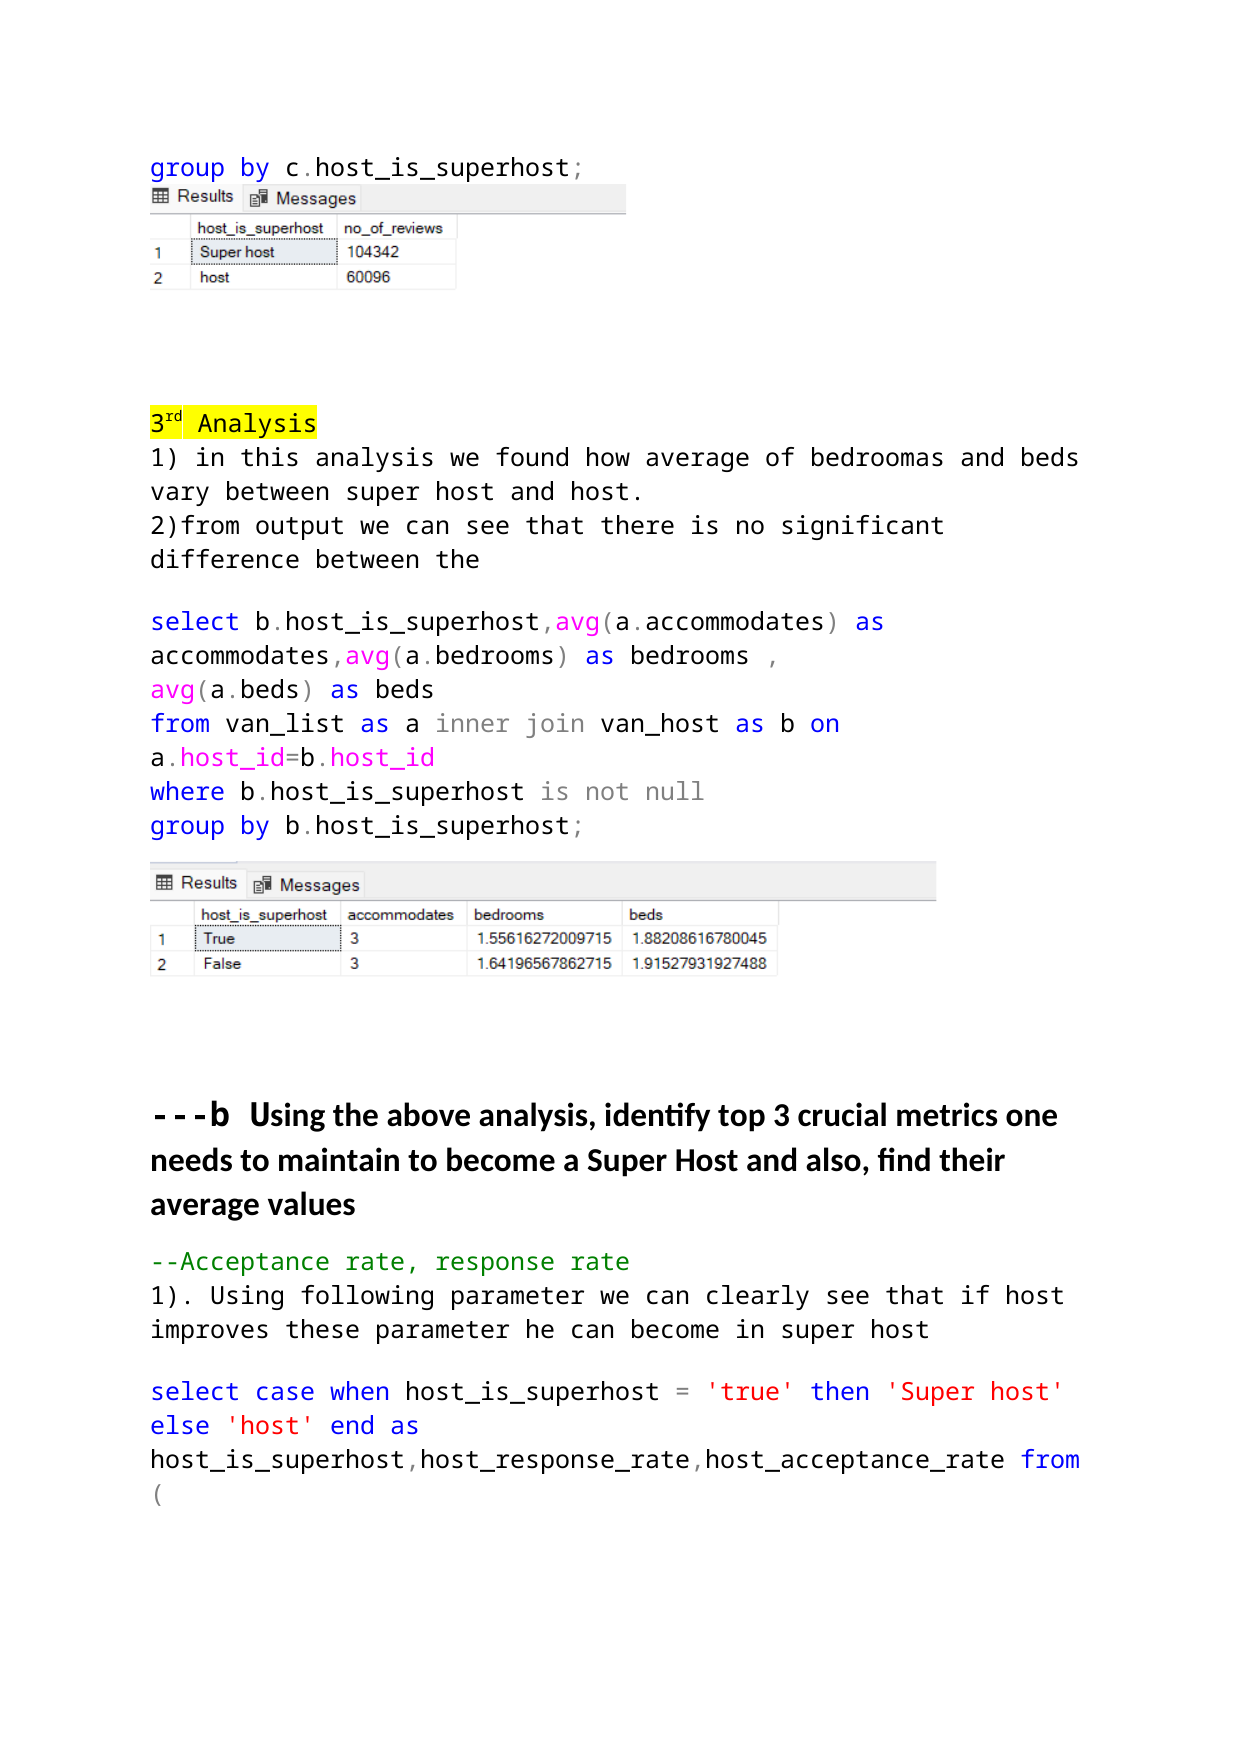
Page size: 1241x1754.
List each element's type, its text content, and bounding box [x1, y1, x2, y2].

text else 'host' end as host_is_superhost,host_response_rate,host_acceptance_rate from ( [150, 1408, 1090, 1510]
text select case when host_is_superhost = 'true' then 'Super host' [150, 1374, 1090, 1408]
text group by b.host_is_superhost; [150, 808, 1090, 842]
text --Acceptance rate, response rate 1). Using following parameter we can clearly see that if host improves these parameter he can become in super host [150, 1243, 1090, 1374]
text avg(a.beds) as beds [150, 672, 1090, 706]
text ---b Using the above analysis, identify top 3 crucial metrics one needs to maintain to become a Super Host and also, find their average values [150, 1090, 1090, 1224]
text where b.host_is_superhost is not null [150, 774, 1090, 808]
picture [150, 184, 627, 406]
picture [150, 861, 937, 1072]
text from van_list as a inner join van_host as b on a.host_id=b.host_id [150, 706, 1090, 774]
text select b.host_is_superhost,avg(a.accommodates) as accommodates,avg(a.bedrooms) as bedrooms , [150, 604, 1090, 672]
text group by c.host_is_superhost; [150, 150, 1090, 184]
